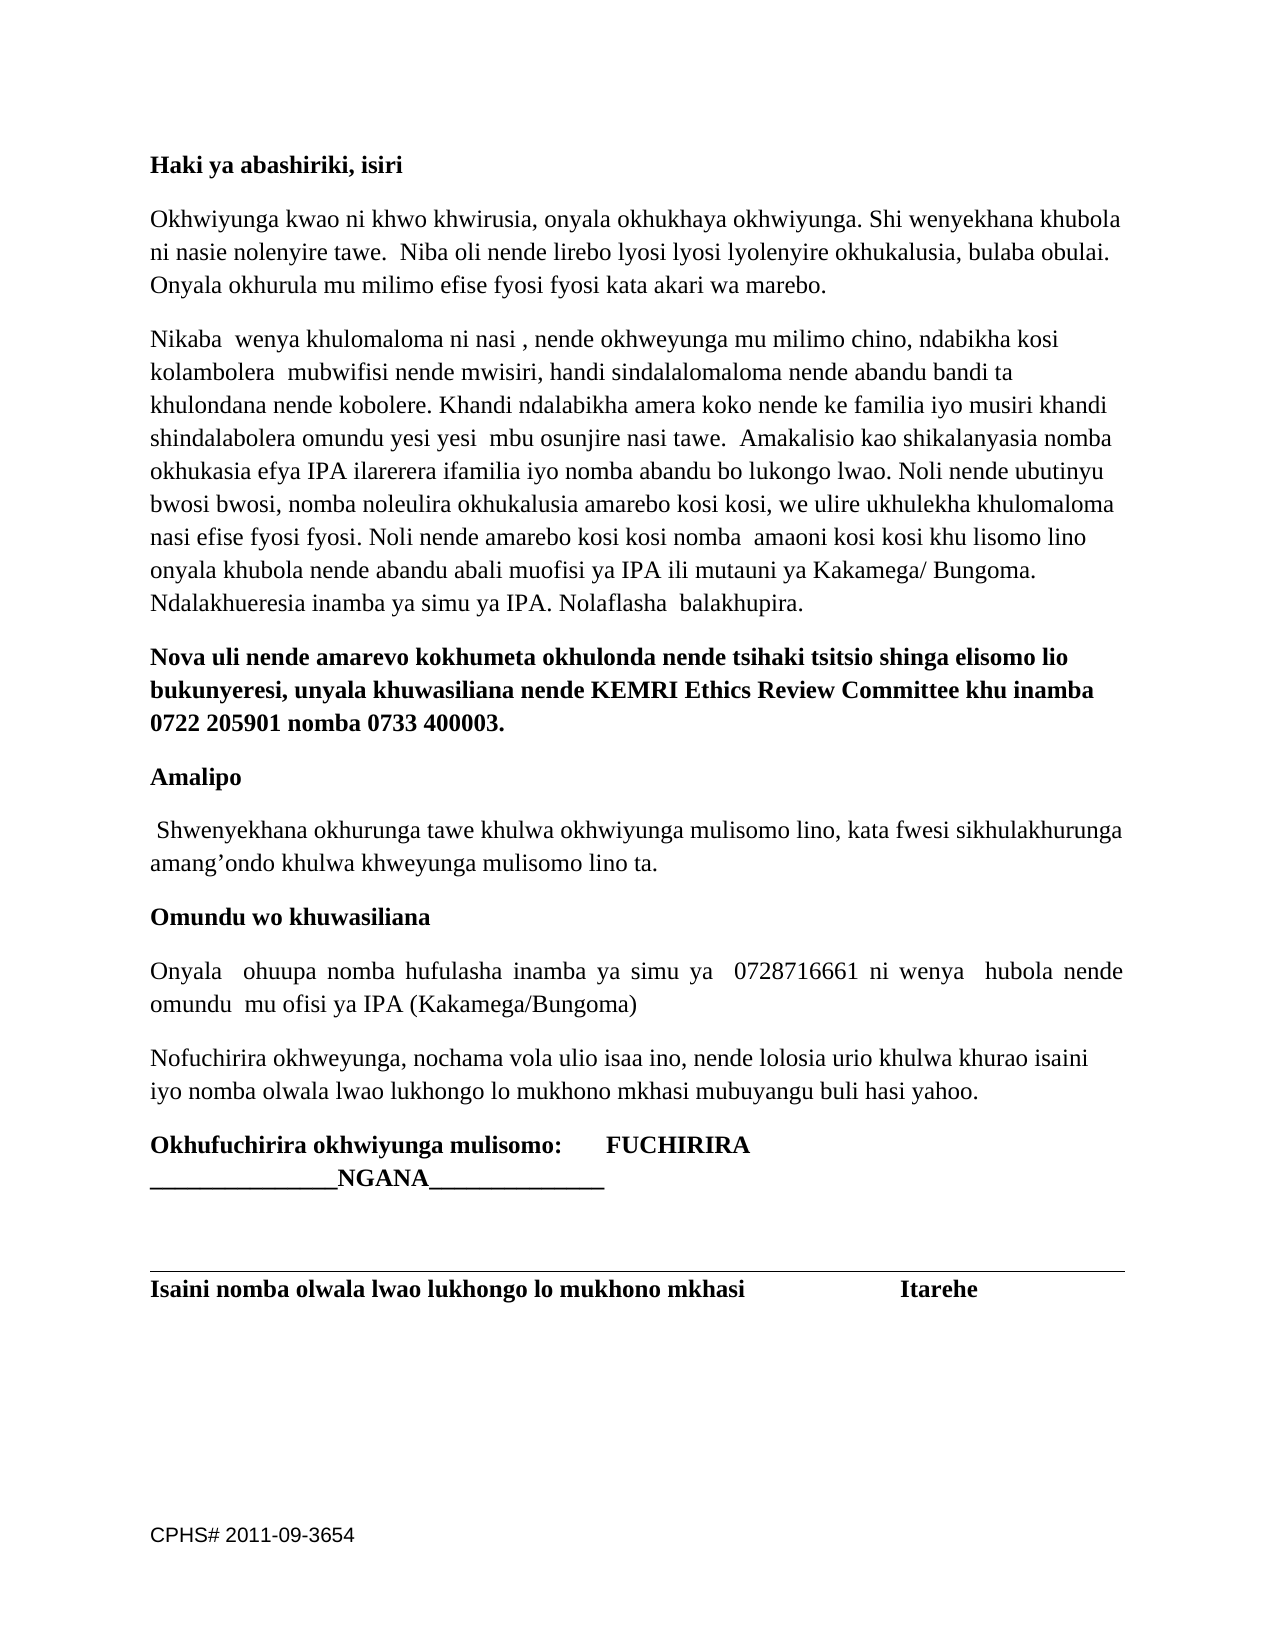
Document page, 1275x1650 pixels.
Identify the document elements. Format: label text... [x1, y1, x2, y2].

text Nova uli nende amarevo kokhumeta okhulonda nende tsihaki tsitsio shinga elisomo lio bukunyeresi, unyala khuwasiliana nende KEMRI Ethics Review Committee khu inamba 0722 205901 nomba 0733 400003. [150, 642, 1125, 737]
text Haki ya abashiriki, isiri [150, 150, 1125, 179]
text Amalipo [150, 762, 1125, 790]
text Isaini nomba olwala lwao lukhongo lo mukhono mkhasi Itarehe [150, 1272, 1125, 1303]
text Shwenyekhana okhurunga tawe khulwa okhwiyunga mulisomo lino, kata fwesi sikhulakhurunga amang’ondo khulwa khweyunga mulisomo lino ta. [150, 816, 1125, 877]
text Omundu wo khuwasiliana [150, 902, 1125, 931]
text Onyala ohuupa nomba hufulasha inamba ya simu ya 0728716661 ni wenya hubola nende omundu mu ofisi ya IPA (Kakamega/Bungoma) [150, 956, 1125, 1018]
text Nikaba wenya khulomaloma ni nasi , nende okhweyunga mu milimo chino, ndabikha kosi kolambolera mubwifisi nende mwisiri, handi sindalalomaloma nende abandu bandi ta khulondana nende kobolere. Khandi ndalabikha amera koko nende ke familia iyo musiri khandi shindalabolera omundu yesi yesi mbu osunjire nasi tawe. Amakalisio kao shikalanyasia nomba okhukasia efya IPA ilarerera ifamilia iyo nomba abandu bo lukongo lwao. Noli nende ubutinyu bwosi bwosi, nomba noleulira okhukalusia amarebo kosi kosi, we ulire ukhulekha khulomaloma nasi efise fyosi fyosi. Noli nende amarebo kosi kosi nomba amaoni kosi kosi khu lisomo lino onyala khubola nende abandu abali muofisi ya IPA ili mutauni ya Kakamega/ Bungoma. Ndalakhueresia inamba ya simu ya IPA. Nolaflasha balakhupira. [150, 324, 1125, 617]
text Okhwiyunga kwao ni khwo khwirusia, onyala okhukhaya okhwiyunga. Shi wenyekhana khubola ni nasie nolenyire tawe. Niba oli nende lirebo lyosi lyosi lyolenyire okhukalusia, bulaba obulai. Onyala okhurula mu milimo efise fyosi fyosi kata akari wa marebo. [150, 204, 1125, 299]
text Nofuchirira okhweyunga, nochama vola ulio isaa ino, nende lolosia urio khulwa khurao isaini iyo nomba olwala lwao lukhongo lo mukhono mkhasi mubuyangu buli hasi yahoo. [150, 1043, 1125, 1105]
text Okhufuchirira okhwiyunga mulisomo: FUCHIRIRA _______________NGANA______________ [150, 1130, 1125, 1192]
